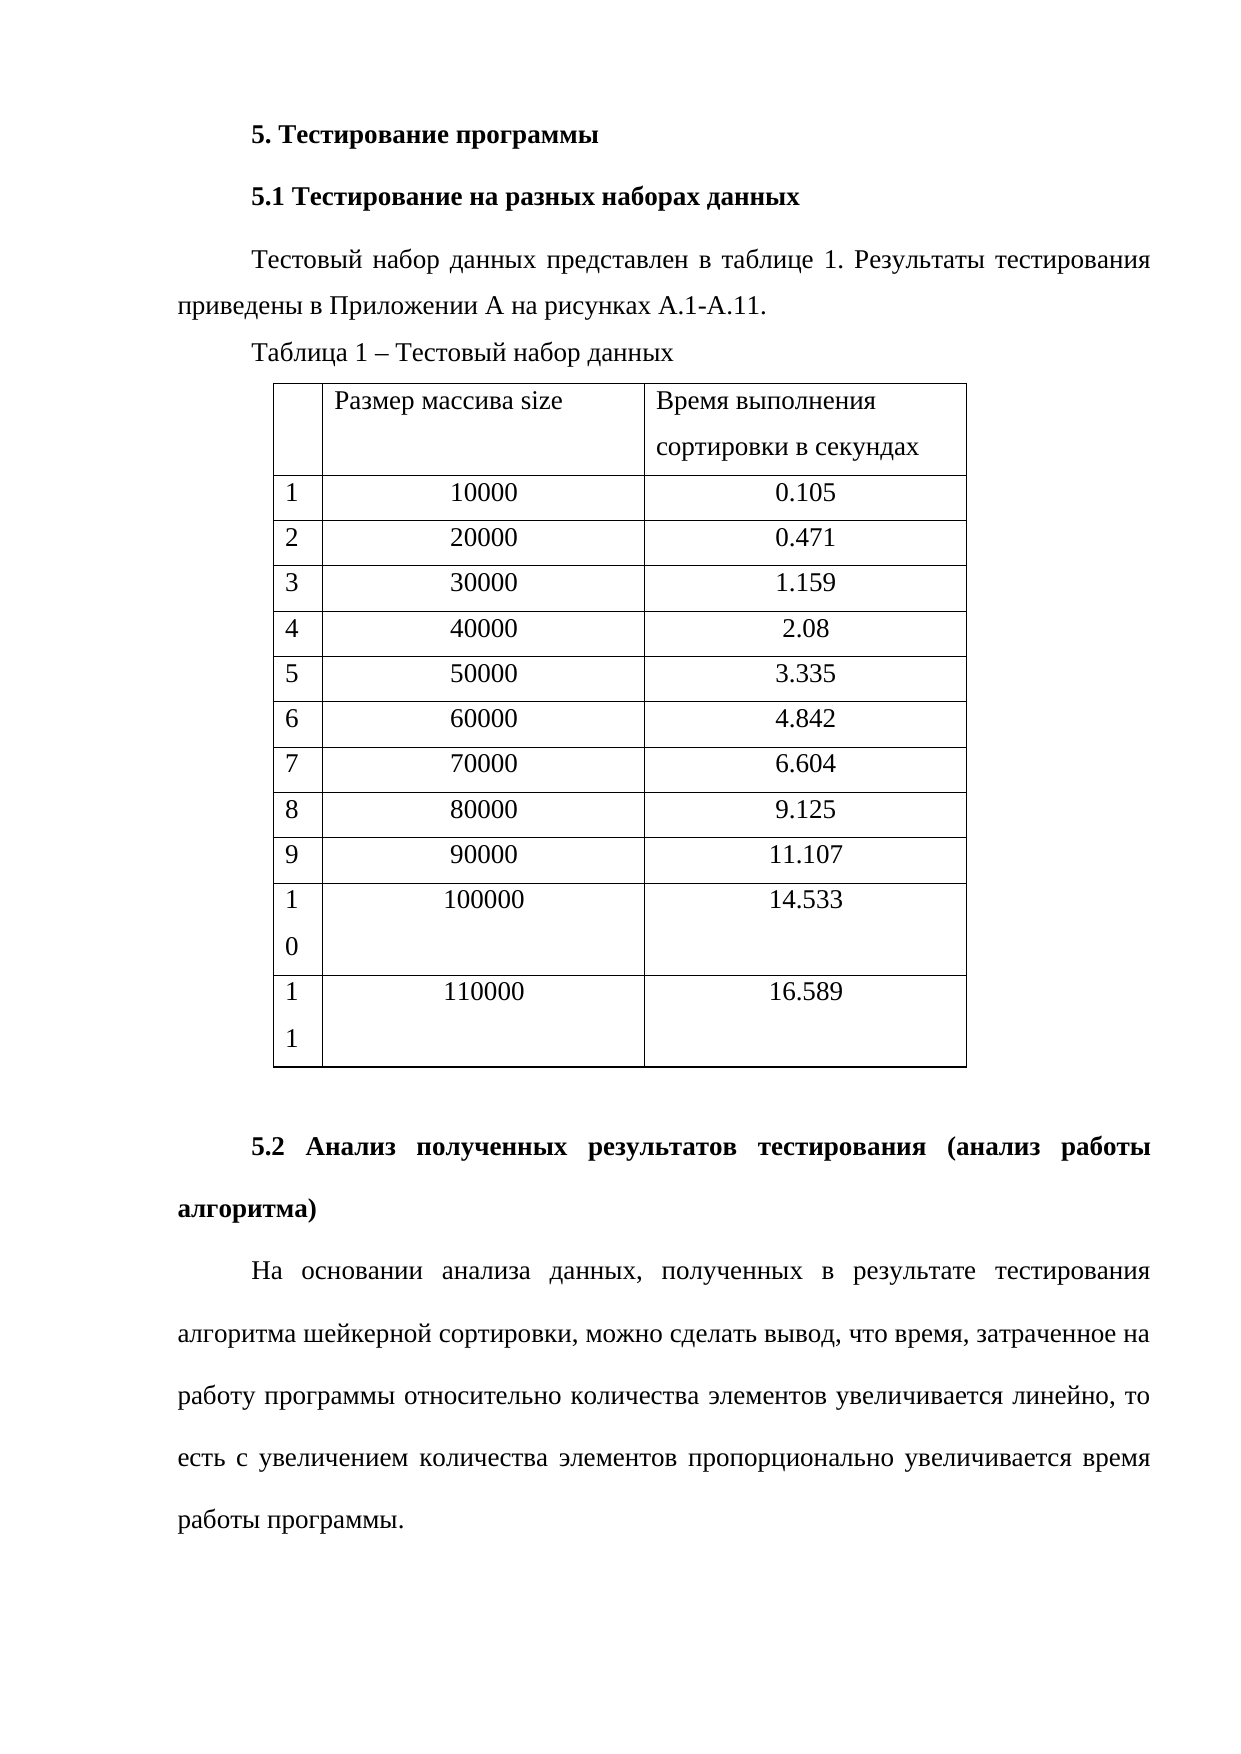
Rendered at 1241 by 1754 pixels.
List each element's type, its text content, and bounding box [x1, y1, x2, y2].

table_cell 90000 [323, 838, 644, 882]
table_cell 9.125 [645, 793, 966, 837]
text 5. Тестирование программы [177, 118, 1152, 149]
table_cell 14.533 [645, 884, 966, 974]
table_cell 100000 [323, 884, 644, 974]
table_cell 7 [274, 748, 322, 792]
table_cell 4.842 [645, 702, 966, 747]
table_cell 4 [274, 612, 322, 656]
table_cell 16.589 [645, 976, 966, 1066]
table_cell 110000 [323, 976, 644, 1066]
table_cell 10000 [323, 476, 644, 520]
table_cell 80000 [323, 793, 644, 837]
table_header [274, 384, 322, 475]
table_cell 20000 [323, 521, 644, 565]
table_cell 10 [274, 884, 322, 974]
table_cell 60000 [323, 702, 644, 747]
table_cell 9 [274, 838, 322, 882]
table_cell 2 [274, 521, 322, 565]
table_cell 0.471 [645, 521, 966, 565]
table_cell 40000 [323, 612, 644, 656]
text На основании анализа данных, полученных в результате тестирования алгоритма шейкерной сортировки, можно сделать вывод, что время, затраченное на работу программы относительно количества элементов увеличивается линейно, то есть с увеличением количества элементов пропорционально увеличивается время работы программы. [177, 1254, 1152, 1535]
text 5.1 Тестирование на разных наборах данных [177, 180, 1152, 212]
table_cell 6.604 [645, 748, 966, 792]
table_cell 70000 [323, 748, 644, 792]
text Тестовый набор данных представлен в таблице 1. Результаты тестирования приведены в Приложении А на рисунках А.1-А.11. [177, 243, 1152, 321]
table_cell 6 [274, 702, 322, 747]
table_cell 8 [274, 793, 322, 837]
table_cell 0.105 [645, 476, 966, 520]
table_cell 1.159 [645, 566, 966, 611]
table_cell 11 [274, 976, 322, 1066]
table_cell 50000 [323, 657, 644, 701]
table_cell 30000 [323, 566, 644, 611]
text Таблица 1 – Тестовый набор данных [177, 336, 1152, 367]
table_header Размер массива size [323, 384, 644, 475]
text 5.2 Анализ полученных результатов тестирования (анализ работы алгоритма) [177, 1130, 1152, 1223]
table_cell 5 [274, 657, 322, 701]
table_cell 1 [274, 476, 322, 520]
table_header Время выполнения сортировки в секундах [645, 384, 966, 475]
table_cell 3 [274, 566, 322, 611]
table_cell 11.107 [645, 838, 966, 882]
table_cell 3.335 [645, 657, 966, 701]
table_cell 2.08 [645, 612, 966, 656]
